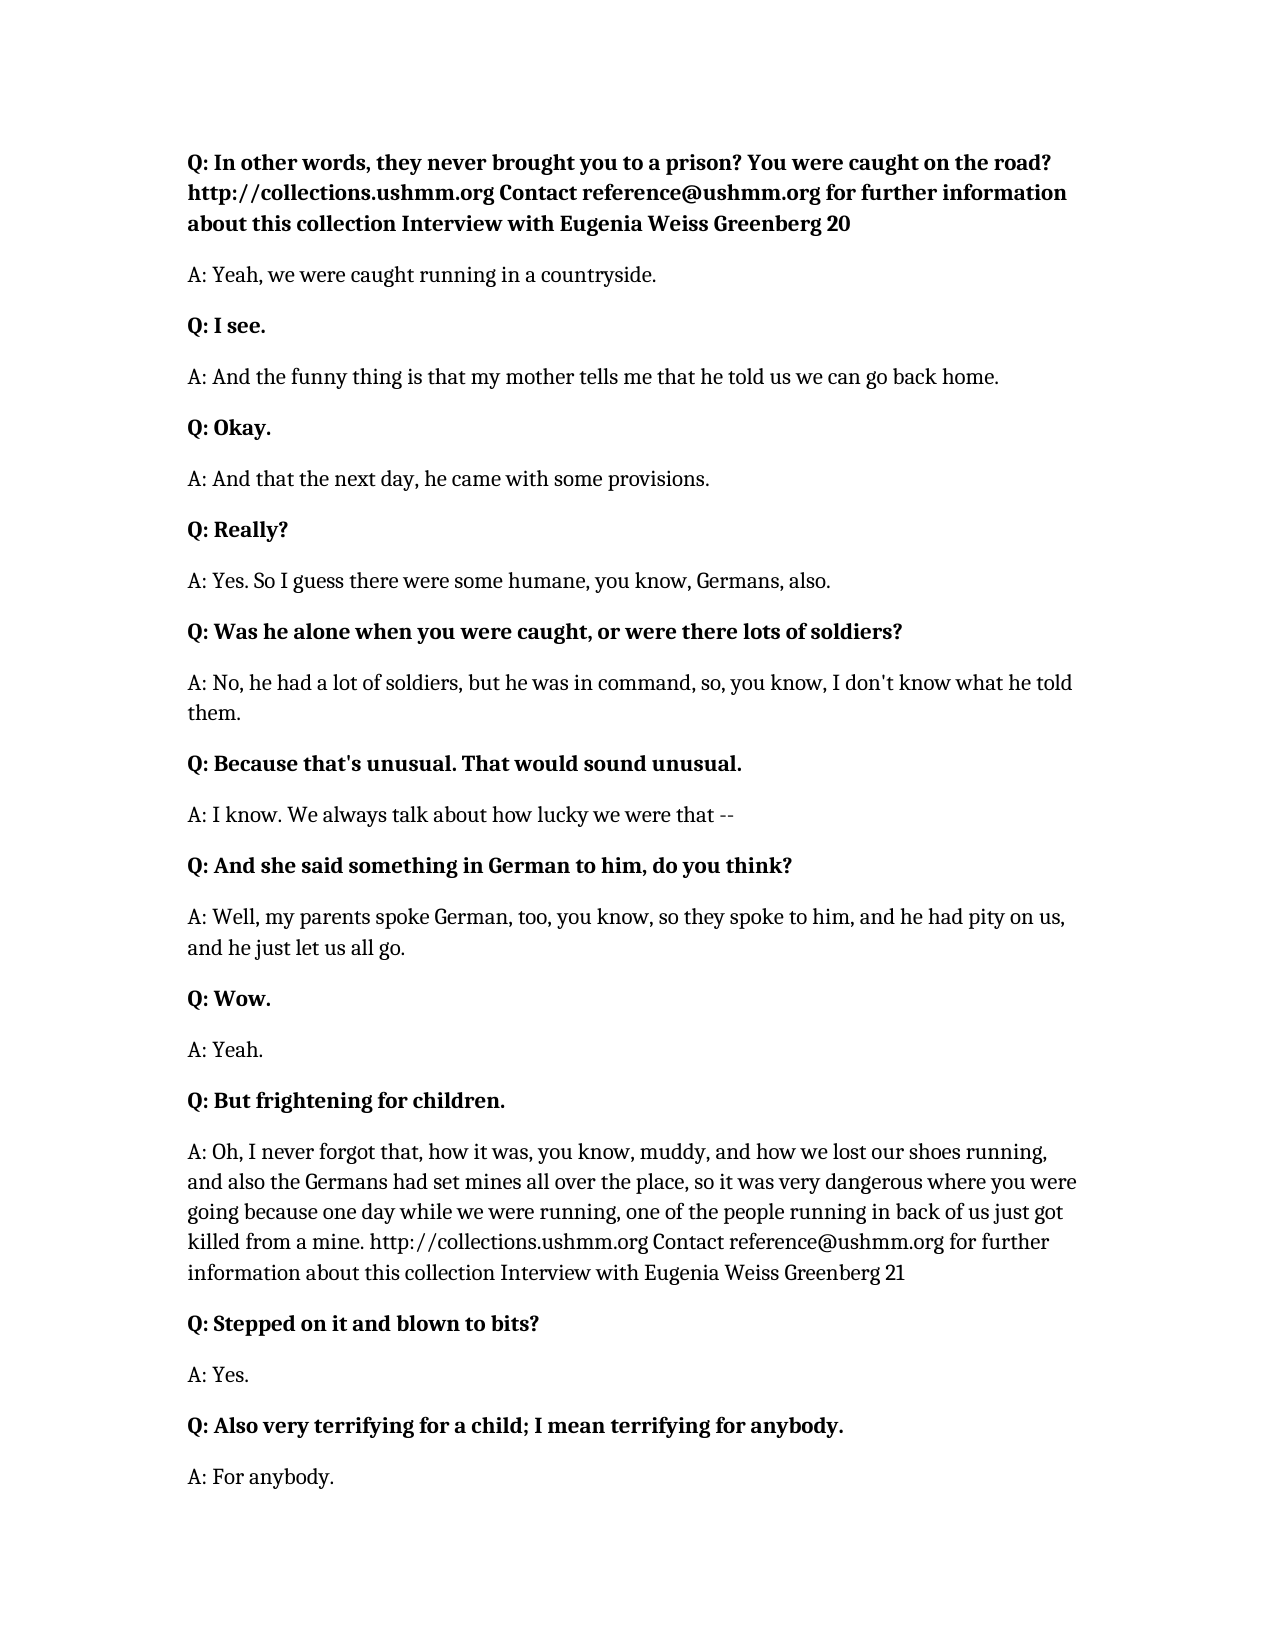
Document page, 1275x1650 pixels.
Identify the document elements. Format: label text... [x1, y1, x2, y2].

text Q: Was he alone when you were caught, or were there lots of soldiers? [187, 619, 1087, 645]
text Q: But frightening for children. [187, 1087, 1087, 1114]
text Q: Wow. [187, 985, 1087, 1012]
text Q: Because that's unusual. That would sound unusual. [187, 751, 1087, 777]
text A: Oh, I never forgot that, how it was, you know, muddy, and how we lost our shoes running, and also the Germans had set mines all over the place, so it was very dangerous where you were going because one day while we were running, one of the people running in back of us just got killed from a mine. http://collections.ushmm.org Contact reference@ushmm.org for further information about this collection Interview with Eugenia Weiss Greenberg 21 [187, 1138, 1087, 1286]
text A: Yes. So I guess there were some humane, you know, Germans, also. [187, 568, 1087, 594]
text Q: Okay. [187, 414, 1087, 441]
text A: Yeah. [187, 1036, 1087, 1063]
text Q: Also very terrifying for a child; I mean terrifying for anybody. [187, 1412, 1087, 1439]
text A: For anybody. [187, 1463, 1087, 1490]
text A: And the funny thing is that my mother tells me that he told us we can go back home. [187, 363, 1087, 390]
text Q: And she said something in German to him, do you think? [187, 853, 1087, 879]
text A: Well, my parents spoke German, too, you know, so they spoke to him, and he had pity on us, and he just let us all go. [187, 904, 1087, 961]
text A: No, he had a lot of soldiers, but he was in command, so, you know, I don't know what he told them. [187, 670, 1087, 726]
text A: Yes. [187, 1361, 1087, 1388]
text A: I know. We always talk about how lucky we were that -- [187, 802, 1087, 828]
text A: Yeah, we were caught running in a countryside. [187, 261, 1087, 288]
text Q: Stepped on it and blown to bits? [187, 1310, 1087, 1337]
text A: And that the next day, he came with some provisions. [187, 466, 1087, 492]
text Q: Really? [187, 517, 1087, 543]
text Q: In other words, they never brought you to a prison? You were caught on the road? http://collections.ushmm.org Contact reference@ushmm.org for further information about this collection Interview with Eugenia Weiss Greenberg 20 [187, 150, 1087, 237]
text Q: I see. [187, 312, 1087, 339]
